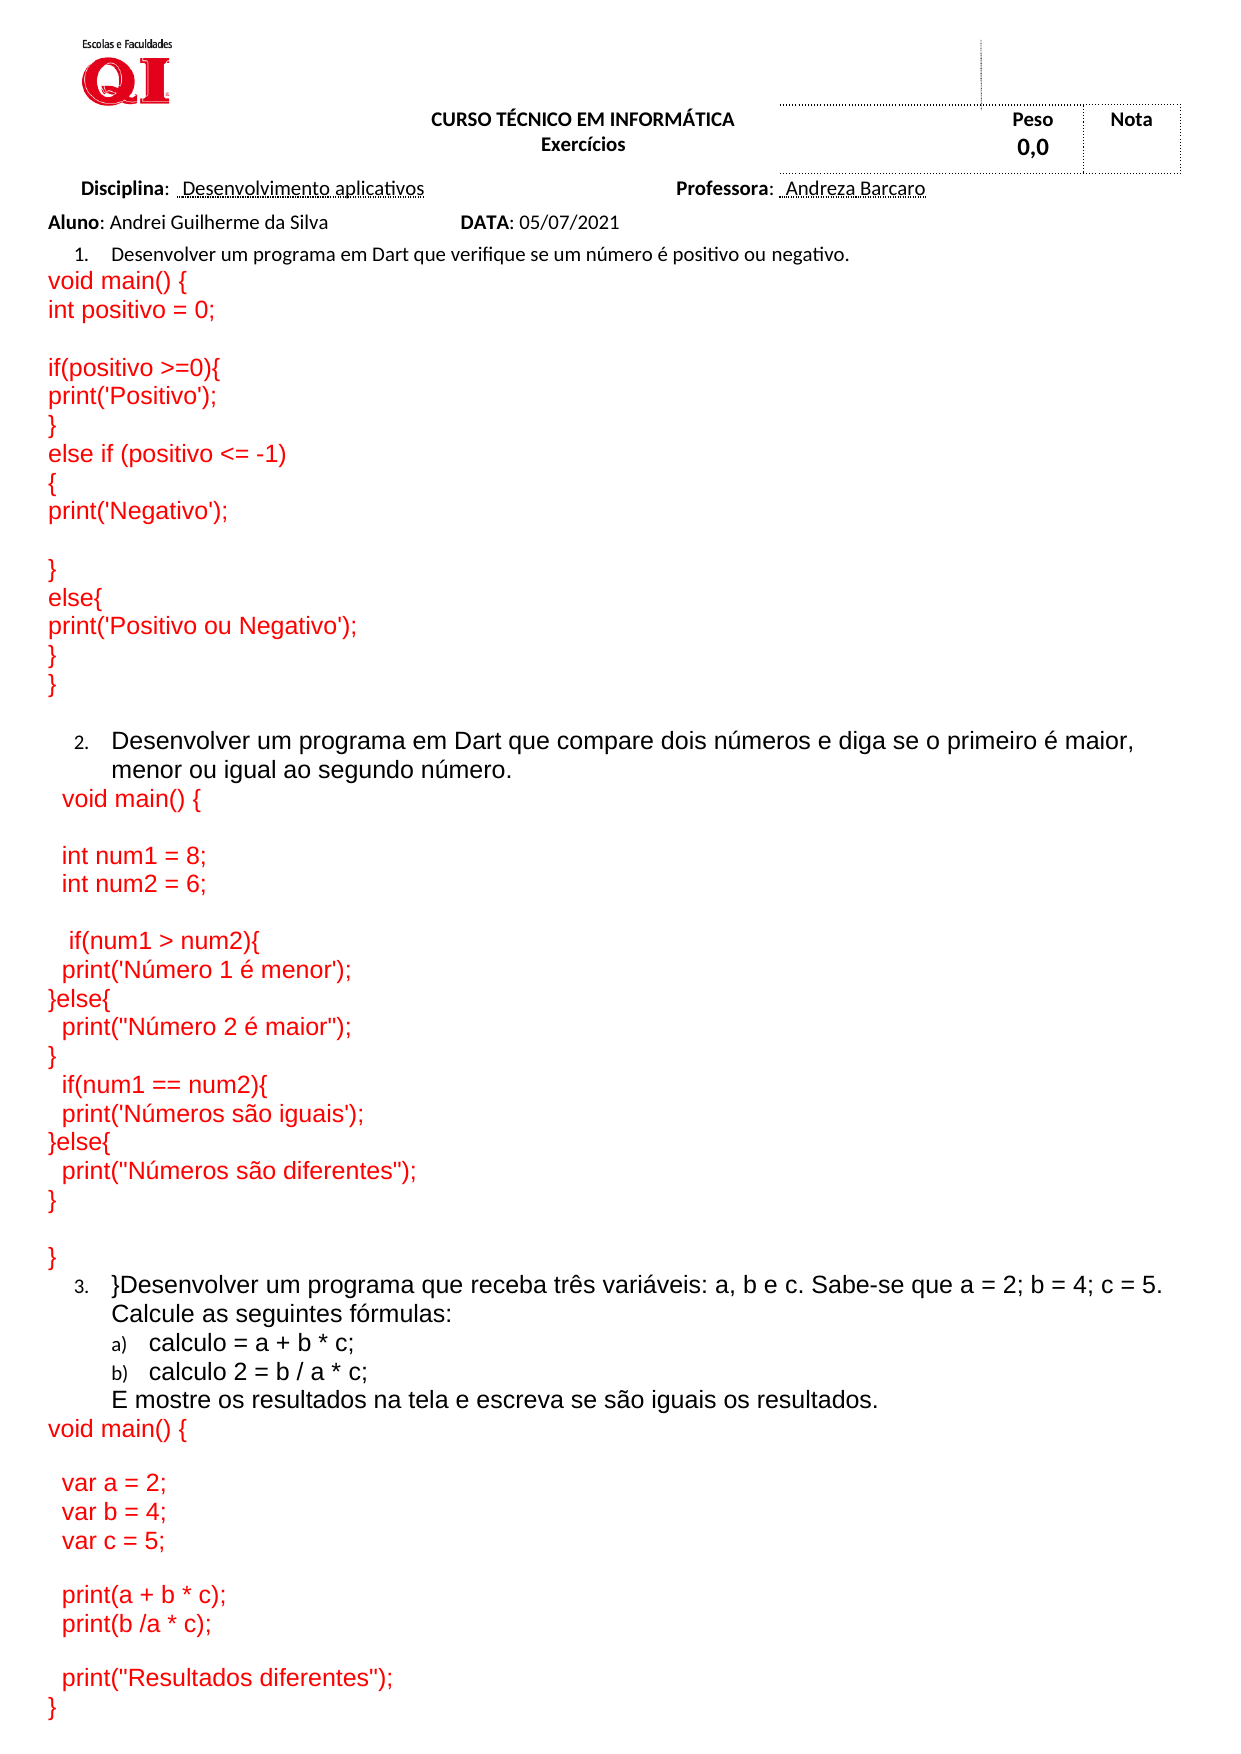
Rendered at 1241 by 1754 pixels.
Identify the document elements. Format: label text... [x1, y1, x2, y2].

text Aluno: Andrei Guilherme da Silva DATA: 05/07/2021 [48, 209, 1190, 235]
picture [81, 39, 172, 104]
list Desenvolver um programa em Dart que verifique se um número é positivo ou negativo. [73, 241, 1190, 266]
text }else{ [48, 1127, 1190, 1156]
text print("Números são diferentes"); [48, 1156, 1190, 1185]
text { [48, 468, 1190, 496]
text } [48, 1692, 1190, 1721]
list Desenvolver um programa em Dart que compare dois números e diga se o primeiro é maior, menor ou igual ao segundo número. [74, 726, 1166, 784]
text } [48, 554, 1190, 583]
text E mostre os resultados na tela e escreva se são iguais os resultados. [111, 1386, 1190, 1414]
text void main() { [48, 784, 1190, 813]
text print('Negativo'); [48, 496, 1190, 525]
text int positivo = 0; [48, 295, 1190, 324]
text } [48, 1041, 1190, 1070]
text print("Resultados diferentes"); [48, 1663, 1190, 1692]
text } [48, 410, 1190, 439]
table_header Peso 0,0 [780, 104, 1083, 173]
text var c = 5; [48, 1526, 1190, 1555]
text print("Número 2 é maior"); [48, 1012, 1190, 1041]
text var b = 4; [48, 1497, 1190, 1526]
text void main() { [48, 1414, 1190, 1443]
table_header CURSO TÉCNICO EM INFORMÁTICA Exercícios [60, 104, 780, 173]
text } [48, 640, 1190, 669]
text } [48, 1242, 1190, 1270]
text } [48, 1185, 1190, 1214]
text print(a + b * c); [48, 1580, 1190, 1609]
table_cell Disciplina: [60, 173, 173, 208]
text if(num1 > num2){ [48, 926, 1190, 955]
table_cell Professora: [672, 173, 780, 208]
table_header Nota [1083, 104, 1180, 173]
text var a = 2; [48, 1468, 1190, 1497]
text int num2 = 6; [48, 869, 1190, 898]
table_cell Desenvolvimento aplicativos [173, 173, 672, 208]
text else if (positivo <= -1) [48, 439, 1190, 468]
text print('Números são iguais'); [48, 1099, 1190, 1127]
text int num1 = 8; [48, 841, 1190, 869]
text if(positivo >=0){ [48, 353, 1190, 381]
text print('Positivo ou Negativo'); [48, 611, 1190, 640]
list calculo 2 = b / a * c; [111, 1357, 1190, 1386]
text }else{ [48, 984, 1190, 1012]
text print('Positivo'); [48, 381, 1190, 410]
list calculo = a + b * c; [111, 1328, 1190, 1357]
text } [48, 669, 1190, 698]
text print('Número 1 é menor'); [48, 955, 1190, 984]
text void main() { [48, 266, 1190, 295]
text else{ [48, 583, 1190, 611]
text if(num1 == num2){ [48, 1070, 1190, 1099]
text print(b /a * c); [48, 1609, 1190, 1638]
list }Desenvolver um programa que receba três variáveis: a, b e c. Sabe-se que a = 2; b = 4; c = 5. Calcule as seguintes fórmulas: [74, 1270, 1190, 1328]
table_cell Andreza Barcaro [780, 173, 1180, 208]
